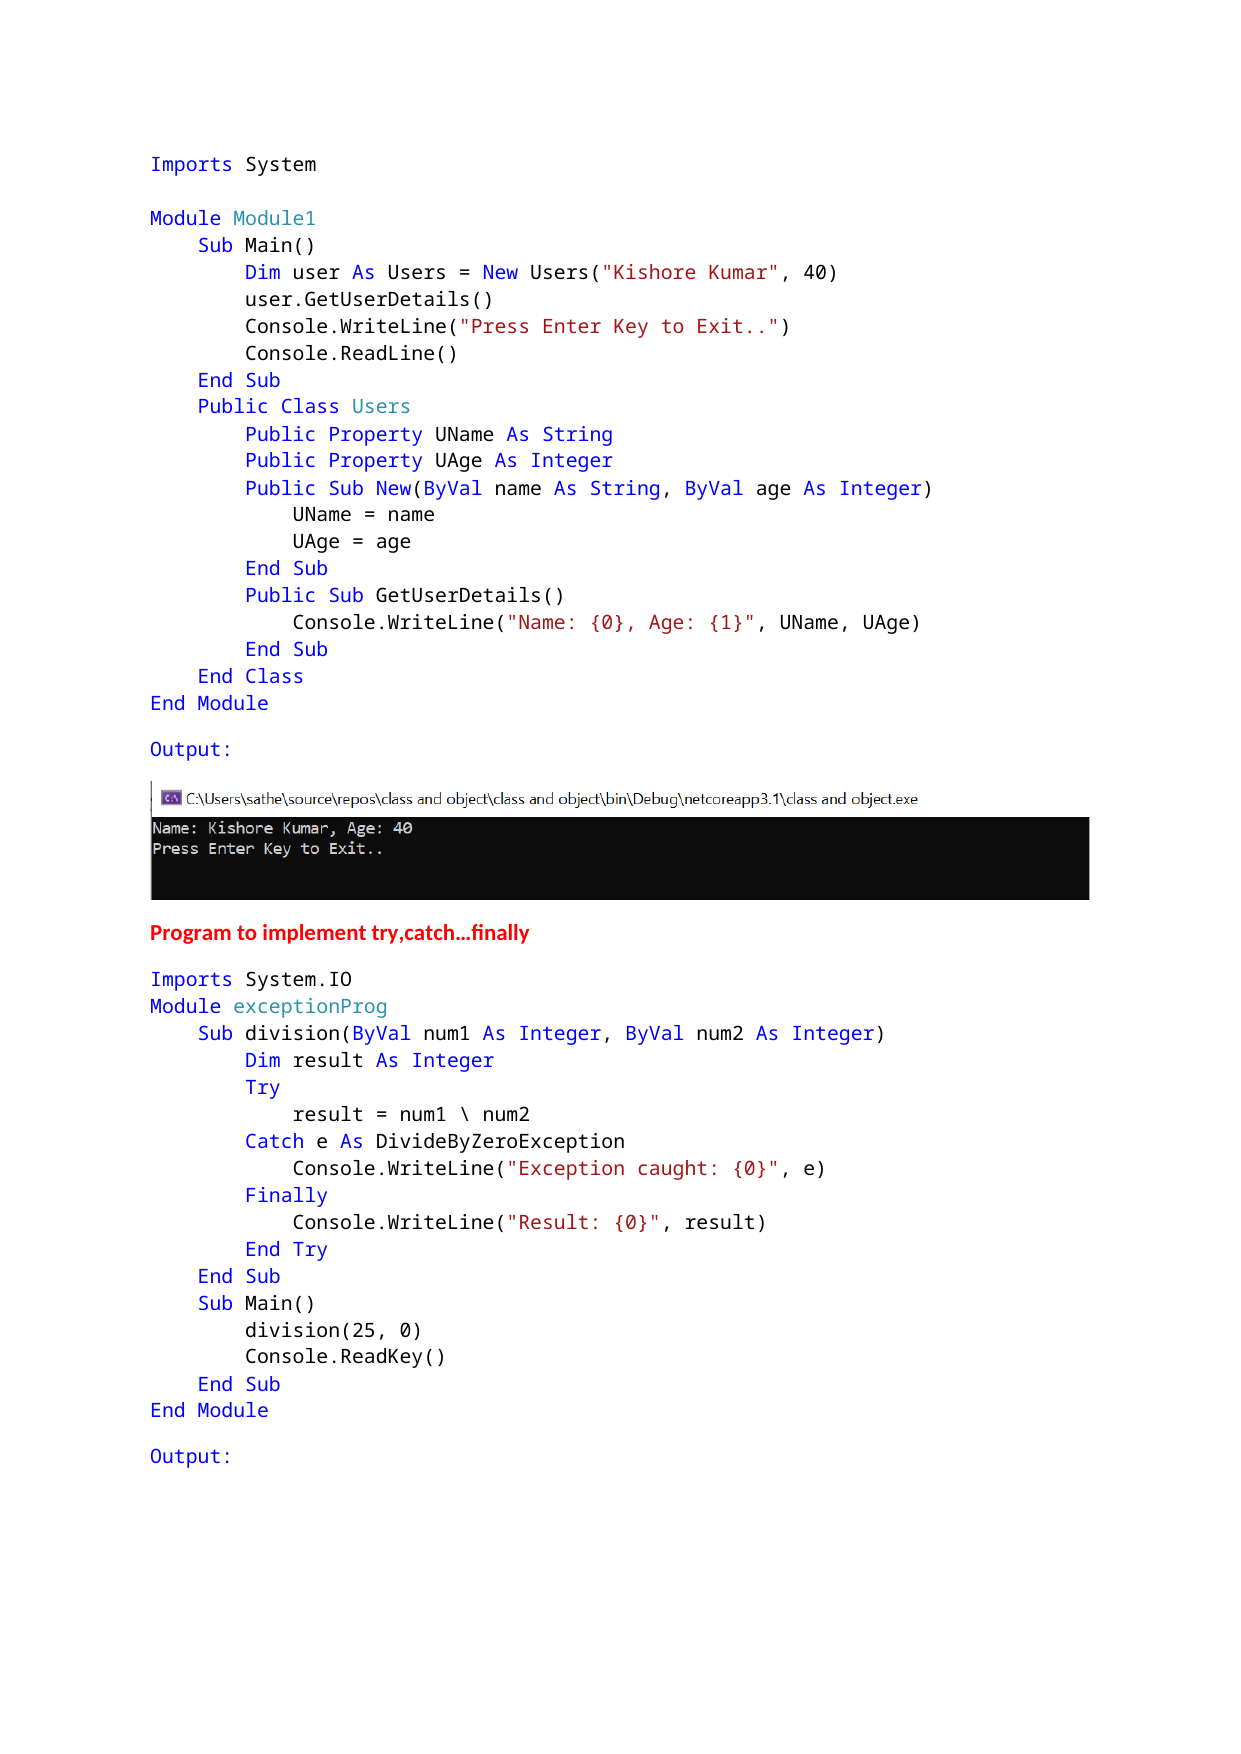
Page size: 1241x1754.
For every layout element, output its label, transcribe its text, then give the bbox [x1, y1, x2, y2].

text Sub division(ByVal num1 As Integer, ByVal num2 As Integer) [150, 1019, 1090, 1046]
text End Module [150, 689, 1090, 717]
text result = num1 \ num2 [150, 1100, 1090, 1127]
text Public Class Users [150, 393, 1090, 420]
text End Sub [150, 366, 1090, 393]
text End Sub [150, 555, 1090, 582]
text Public Property UName As String [150, 420, 1090, 447]
text Dim user As Users = New Users("Kishore Kumar", 40) [150, 258, 1090, 285]
text End Module [150, 1397, 1090, 1424]
text End Class [150, 663, 1090, 689]
text Console.WriteLine("Exception caught: {0}", e) [150, 1154, 1090, 1181]
text Console.WriteLine("Press Enter Key to Exit..") [150, 312, 1090, 339]
text Sub Main() [150, 231, 1090, 258]
text Public Property UAge As Integer [150, 447, 1090, 474]
text Program to implement try,catch…finally [150, 918, 1090, 946]
text End Try [150, 1235, 1090, 1262]
text End Sub [150, 1262, 1090, 1289]
text Module Module1 [150, 204, 1090, 231]
text UName = name [150, 501, 1090, 528]
text Finally [150, 1181, 1090, 1208]
text UAge = age [150, 528, 1090, 555]
text End Sub [150, 636, 1090, 663]
text division(25, 0) [150, 1316, 1090, 1343]
text Console.WriteLine("Name: {0}, Age: {1}", UName, UAge) [150, 609, 1090, 636]
text Public Sub GetUserDetails() [150, 582, 1090, 609]
text user.GetUserDetails() [150, 285, 1090, 312]
text Public Sub New(ByVal name As String, ByVal age As Integer) [150, 474, 1090, 501]
text Imports System [150, 150, 1090, 177]
text Module exceptionProg [150, 992, 1090, 1019]
text Imports System.IO [150, 965, 1090, 992]
text Output: [150, 1442, 1090, 1469]
text Console.WriteLine("Result: {0}", result) [150, 1208, 1090, 1235]
text Catch e As DivideByZeroException [150, 1127, 1090, 1154]
picture [150, 781, 1090, 900]
text Sub Main() [150, 1289, 1090, 1316]
text Console.ReadKey() [150, 1343, 1090, 1370]
text Console.ReadLine() [150, 339, 1090, 366]
text Output: [150, 735, 1090, 762]
text End Sub [150, 1370, 1090, 1397]
text Dim result As Integer [150, 1046, 1090, 1073]
text Try [150, 1073, 1090, 1100]
